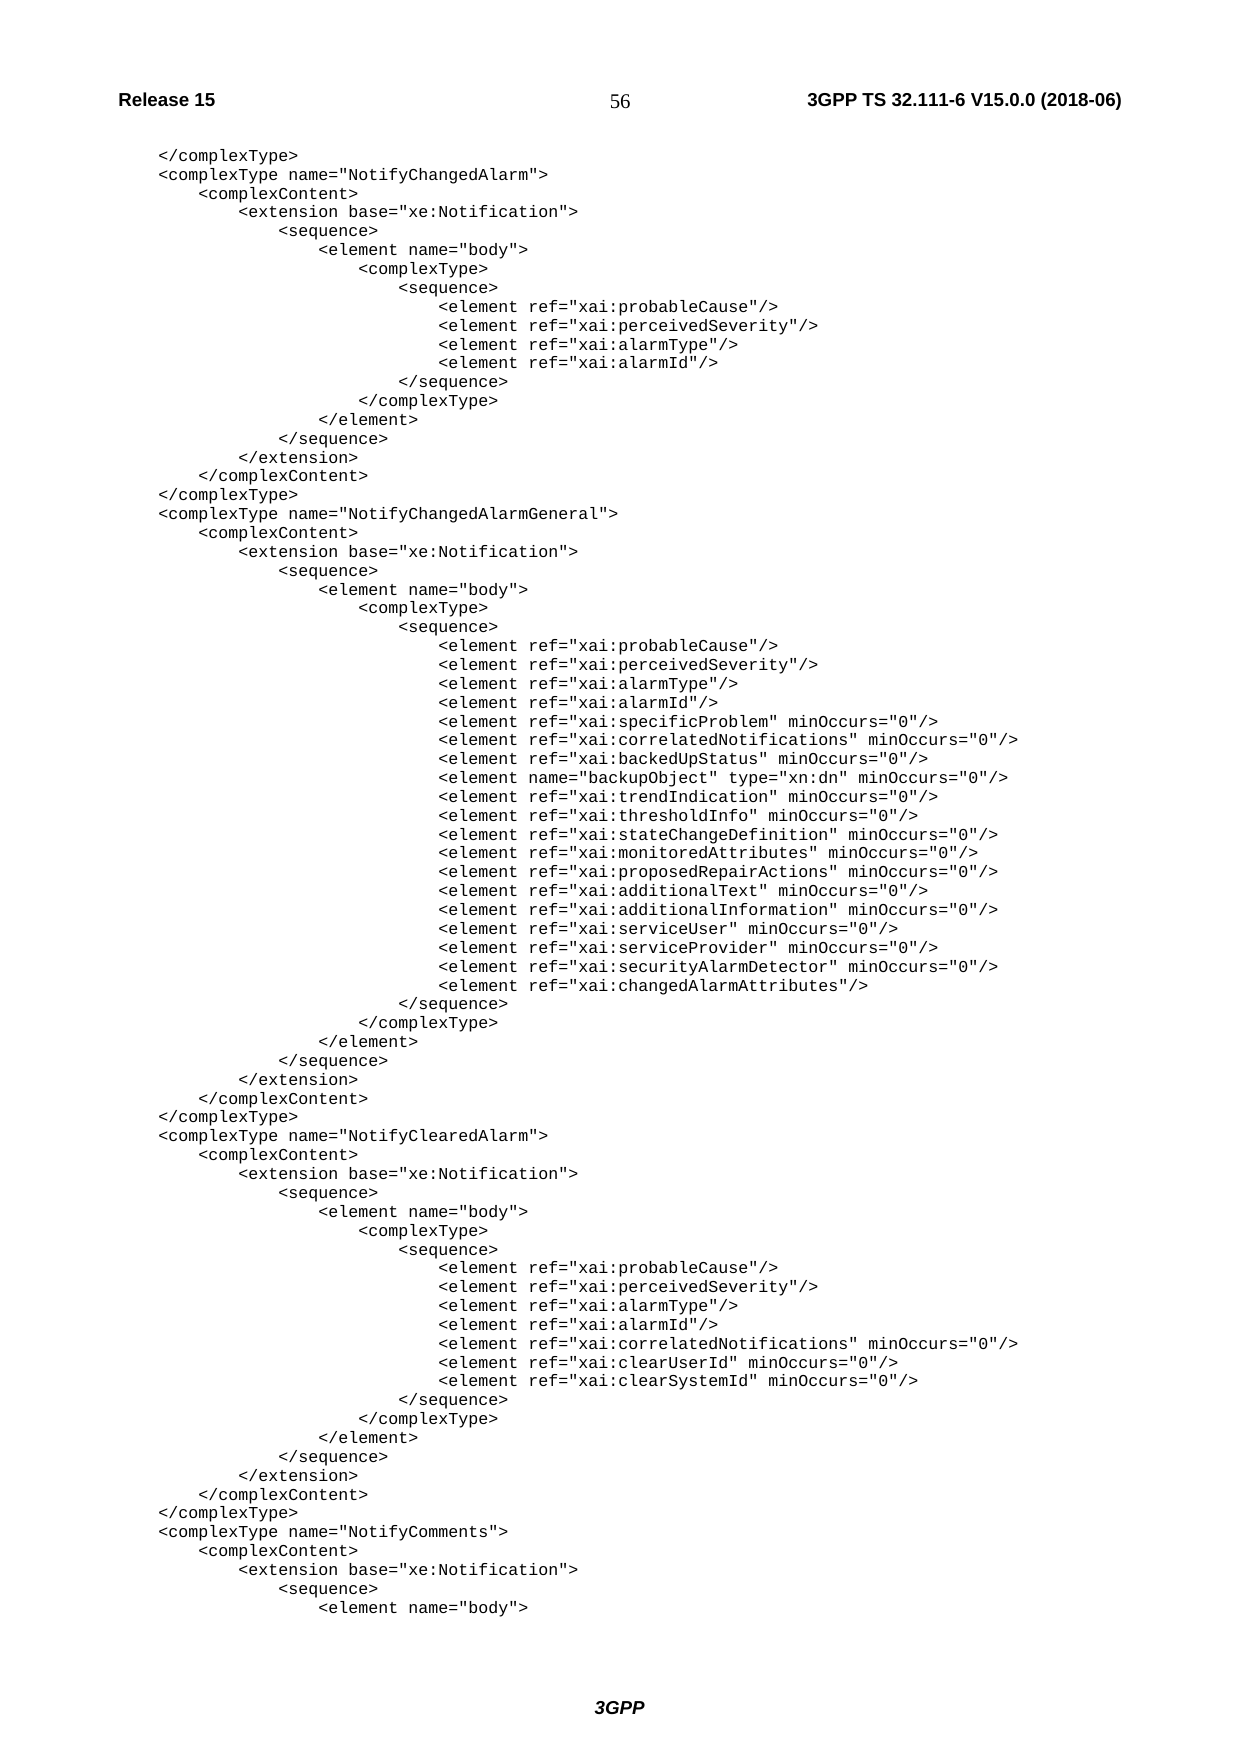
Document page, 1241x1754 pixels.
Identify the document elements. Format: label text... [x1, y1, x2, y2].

text <element ref="xai:alarmType"/> [118, 675, 1122, 694]
text <element name="backupObject" type="xn:dn" minOccurs="0"/> [118, 770, 1122, 788]
text <complexType> [118, 1222, 1122, 1241]
text <extension base="xe:Notification"> [118, 543, 1122, 562]
text <element ref="xai:perceivedSeverity"/> [118, 657, 1122, 675]
text <complexContent> [118, 1147, 1122, 1166]
text <element ref="xai:perceivedSeverity"/> [118, 317, 1122, 336]
text <element ref="xai:serviceProvider" minOccurs="0"/> [118, 939, 1122, 958]
text <element ref="xai:clearUserId" minOccurs="0"/> [118, 1354, 1122, 1373]
text </sequence> [118, 1392, 1122, 1411]
text </sequence> [118, 374, 1122, 393]
text <element ref="xai:alarmId"/> [118, 1316, 1122, 1335]
text <element ref="xai:correlatedNotifications" minOccurs="0"/> [118, 1335, 1122, 1354]
text <sequence> [118, 279, 1122, 298]
text <sequence> [118, 1241, 1122, 1260]
text <sequence> [118, 619, 1122, 638]
text </complexType> [118, 1411, 1122, 1429]
text <element ref="xai:specificProblem" minOccurs="0"/> [118, 713, 1122, 732]
text <element ref="xai:clearSystemId" minOccurs="0"/> [118, 1373, 1122, 1392]
text </sequence> [118, 996, 1122, 1015]
text <sequence> [118, 223, 1122, 242]
text <complexType name="NotifyClearedAlarm"> [118, 1128, 1122, 1147]
text <element ref="xai:probableCause"/> [118, 1260, 1122, 1279]
text <element ref="xai:additionalInformation" minOccurs="0"/> [118, 902, 1122, 921]
text </extension> [118, 1467, 1122, 1486]
text </element> [118, 1429, 1122, 1448]
text </sequence> [118, 1448, 1122, 1467]
text <element ref="xai:stateChangeDefinition" minOccurs="0"/> [118, 826, 1122, 845]
text <complexType name="NotifyChangedAlarmGeneral"> [118, 506, 1122, 524]
text </complexType> [118, 393, 1122, 411]
text </complexContent> [118, 1090, 1122, 1109]
text <element ref="xai:alarmType"/> [118, 1298, 1122, 1316]
text <element ref="xai:monitoredAttributes" minOccurs="0"/> [118, 845, 1122, 864]
text </sequence> [118, 430, 1122, 449]
text </complexType> [118, 1015, 1122, 1034]
text <sequence> [118, 1184, 1122, 1203]
text <extension base="xe:Notification"> [118, 1166, 1122, 1184]
text <complexContent> [118, 185, 1122, 204]
text </complexType> [118, 1109, 1122, 1128]
text <element ref="xai:changedAlarmAttributes"/> [118, 977, 1122, 996]
text <element ref="xai:alarmId"/> [118, 694, 1122, 713]
text <element name="body"> [118, 242, 1122, 261]
text <complexContent> [118, 524, 1122, 543]
text <element ref="xai:probableCause"/> [118, 298, 1122, 317]
text <element ref="xai:correlatedNotifications" minOccurs="0"/> [118, 732, 1122, 751]
text <element ref="xai:additionalText" minOccurs="0"/> [118, 883, 1122, 902]
text <element ref="xai:probableCause"/> [118, 638, 1122, 657]
text <extension base="xe:Notification"> [118, 1562, 1122, 1580]
text <element ref="xai:backedUpStatus" minOccurs="0"/> [118, 751, 1122, 770]
text <element ref="xai:proposedRepairActions" minOccurs="0"/> [118, 864, 1122, 883]
text <element name="body"> [118, 1203, 1122, 1222]
text </complexType> [118, 147, 1122, 166]
text </complexContent> [118, 468, 1122, 487]
text <element ref="xai:thresholdInfo" minOccurs="0"/> [118, 807, 1122, 826]
text </extension> [118, 449, 1122, 468]
text <complexType name="NotifyComments"> [118, 1524, 1122, 1543]
text <element ref="xai:trendIndication" minOccurs="0"/> [118, 788, 1122, 807]
text </element> [118, 1034, 1122, 1052]
text <complexContent> [118, 1543, 1122, 1562]
text <element ref="xai:perceivedSeverity"/> [118, 1279, 1122, 1298]
text <complexType> [118, 261, 1122, 279]
text <complexType> [118, 600, 1122, 619]
text <sequence> [118, 562, 1122, 581]
text </element> [118, 411, 1122, 430]
text </complexType> [118, 1505, 1122, 1524]
text <element name="body"> [118, 1599, 1122, 1618]
text <element ref="xai:serviceUser" minOccurs="0"/> [118, 921, 1122, 939]
text <sequence> [118, 1580, 1122, 1599]
text <complexType name="NotifyChangedAlarm"> [118, 166, 1122, 185]
text </extension> [118, 1071, 1122, 1090]
text <element ref="xai:alarmId"/> [118, 355, 1122, 374]
text </complexType> [118, 487, 1122, 506]
text <element ref="xai:securityAlarmDetector" minOccurs="0"/> [118, 958, 1122, 977]
text <element ref="xai:alarmType"/> [118, 336, 1122, 355]
text <extension base="xe:Notification"> [118, 204, 1122, 223]
text <element name="body"> [118, 581, 1122, 600]
text </complexContent> [118, 1486, 1122, 1505]
text </sequence> [118, 1052, 1122, 1071]
